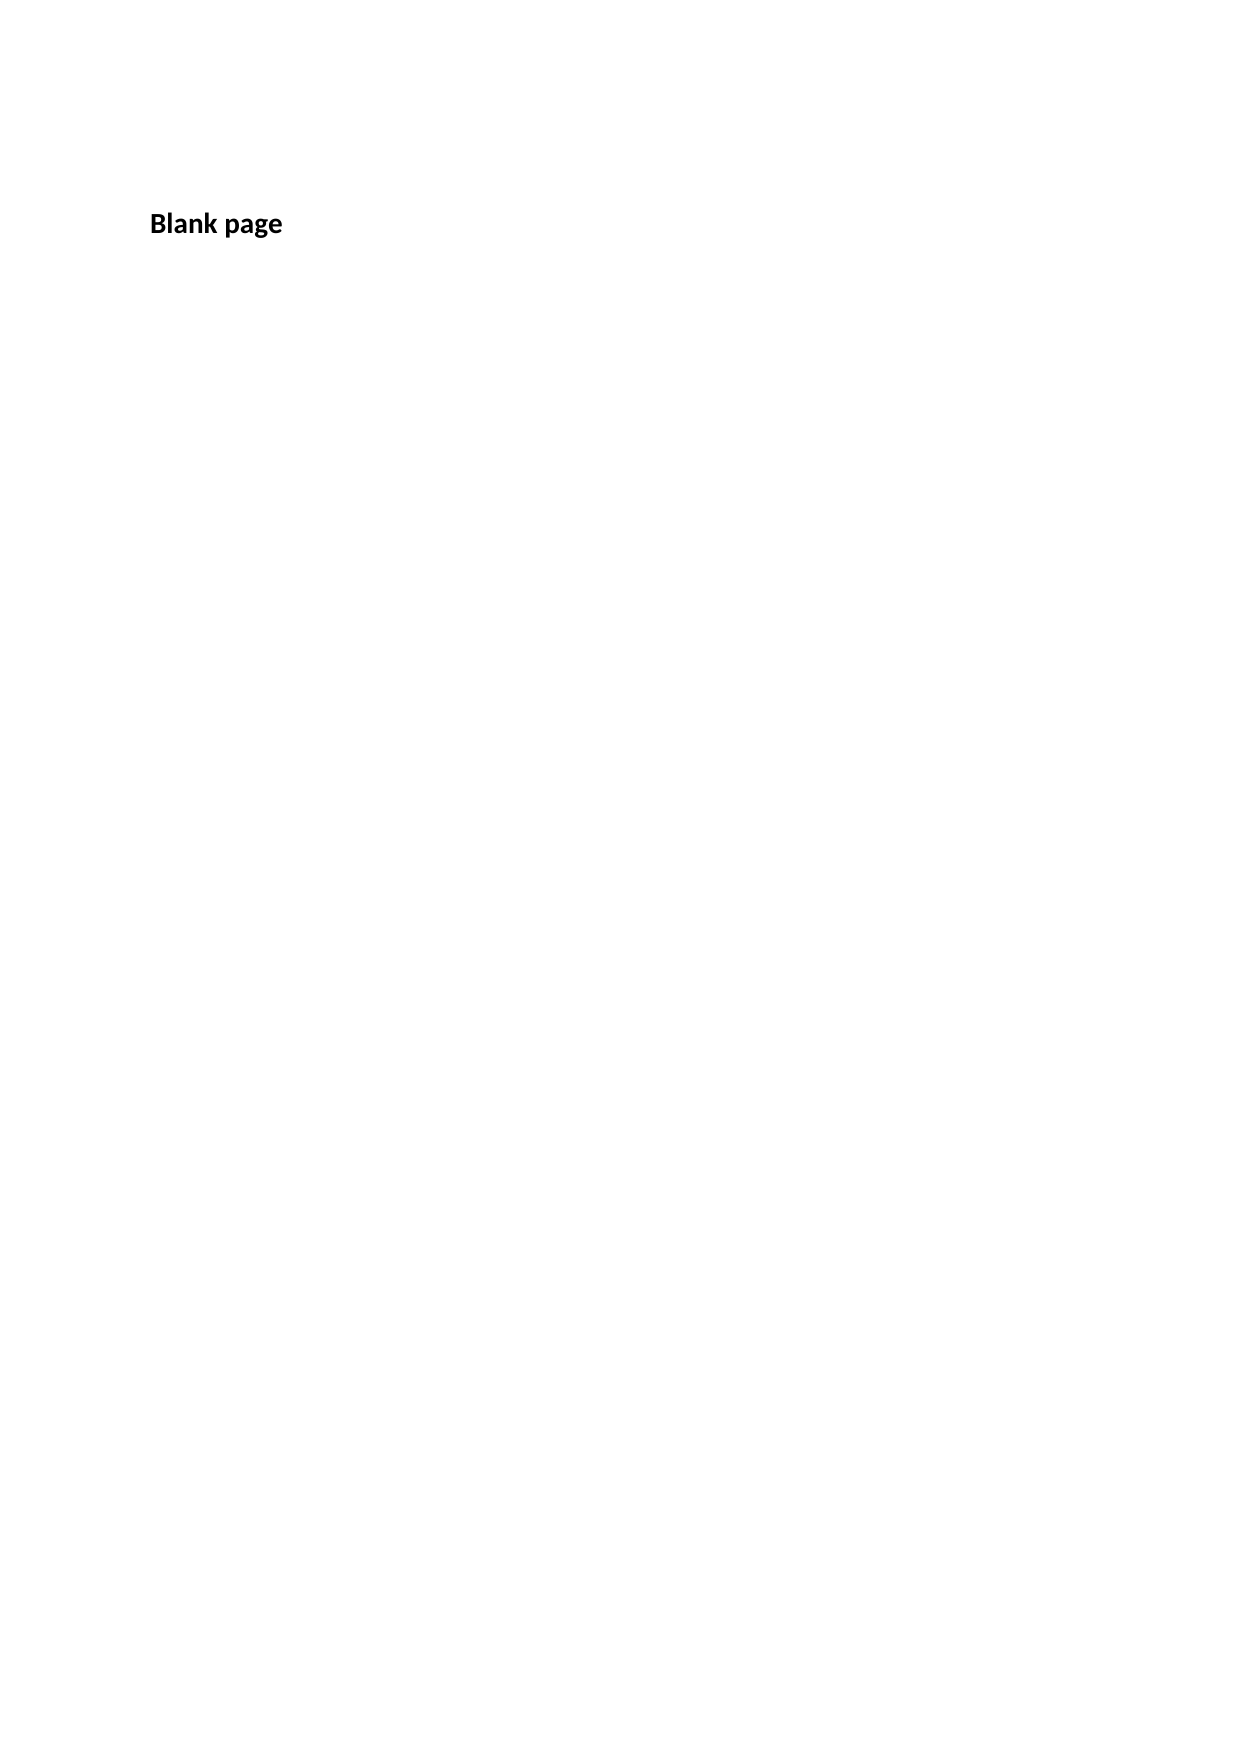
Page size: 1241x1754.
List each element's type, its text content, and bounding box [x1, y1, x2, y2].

text Blank page [150, 205, 1090, 241]
